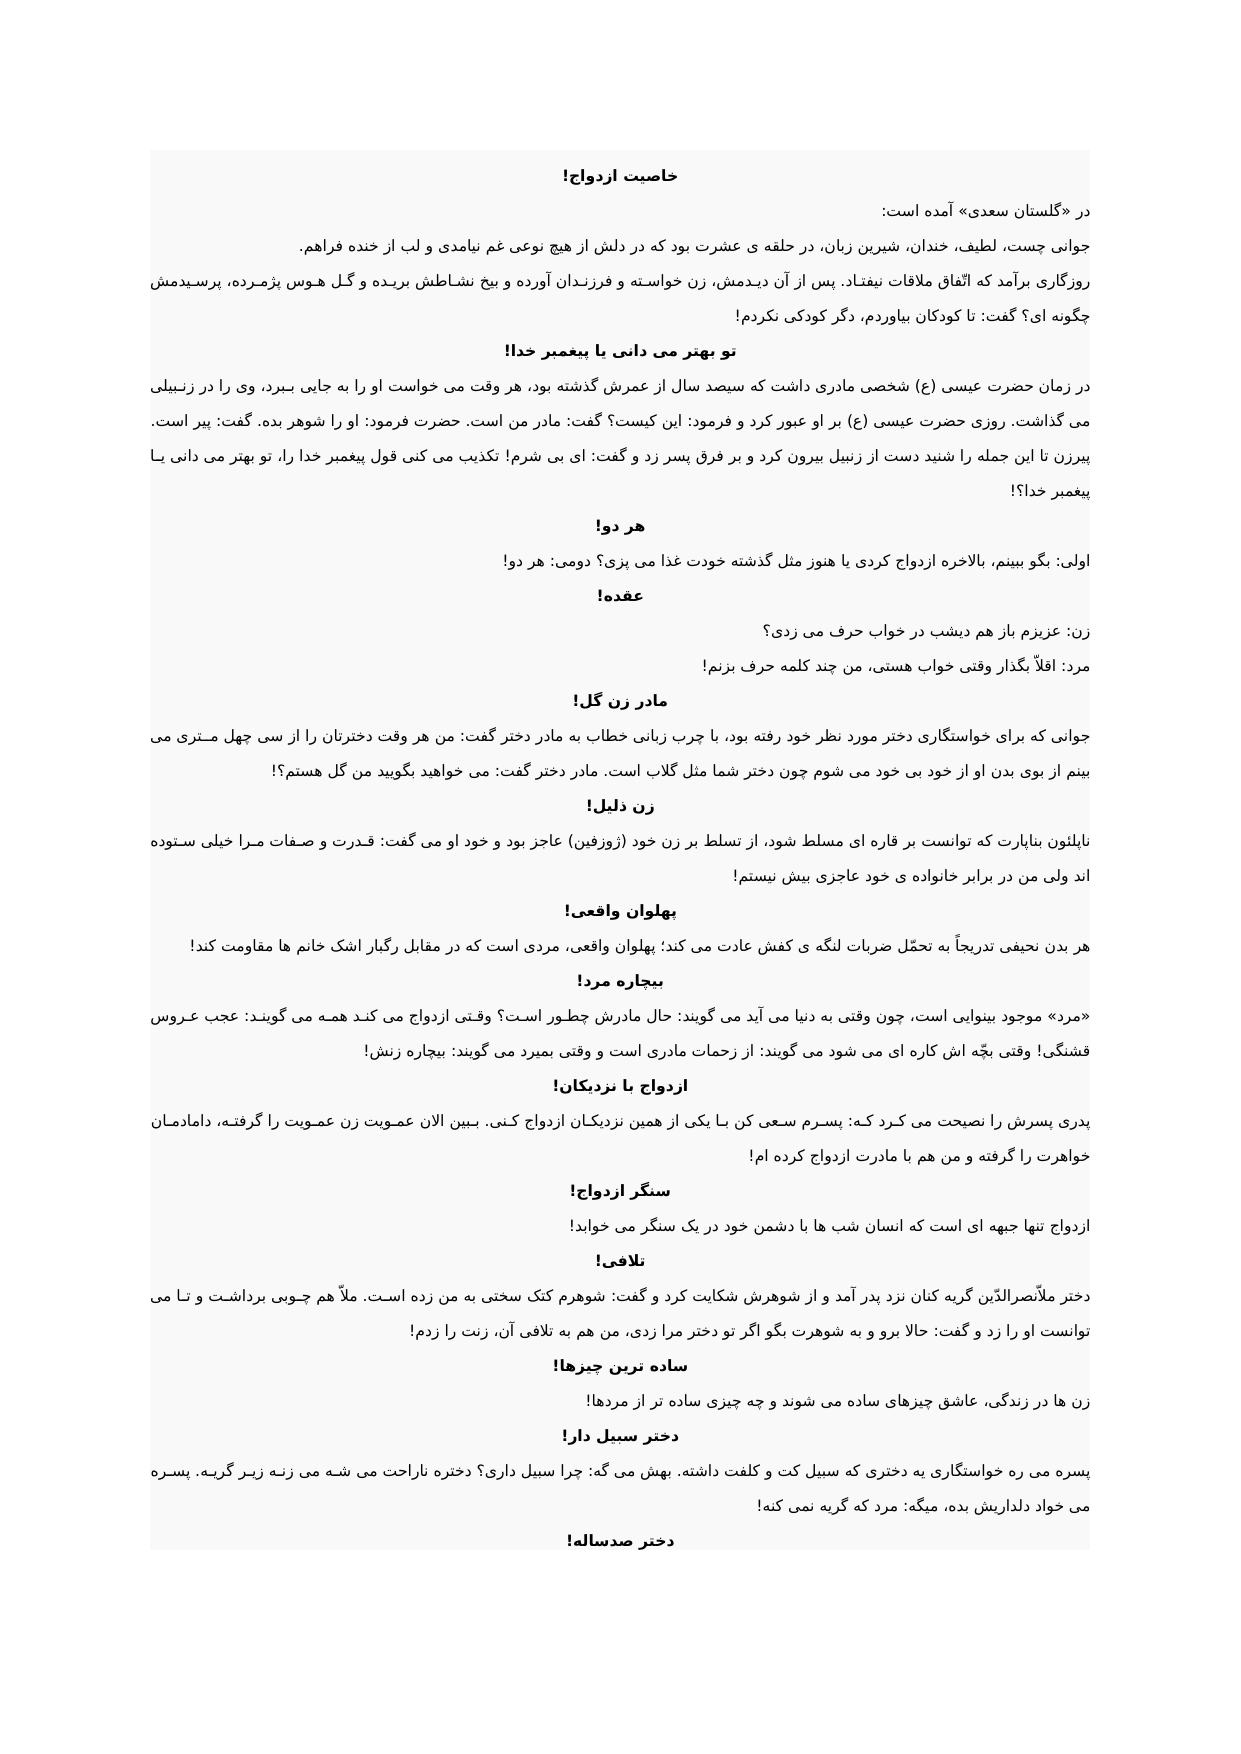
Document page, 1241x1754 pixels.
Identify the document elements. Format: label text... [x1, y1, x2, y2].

text ساده ترین چیزها! [150, 1340, 1090, 1375]
text تلافی! [150, 1235, 1090, 1270]
text جوانی چست، لطیف، خندان، شیرین زبان، در حلقه ی عشرت بود که در دلش از هیچ نوعی غم نیامدی و لب از خنده فراهم. [150, 220, 1090, 255]
text مرد: اقلاّ بگذار وقتی خواب هستی، من چند کلمه حرف بزنم! [150, 640, 1090, 675]
text پسره می ره خواستگاری یه دختری که سبیل کت و کلفت داشته. بهش می گه: چرا سبیل داری؟ دختره ناراحت می شه می زنه زیر گریه. پسره می خواد دلداریش بده، میگه: مرد که گریه نمی کنه! [150, 1445, 1090, 1515]
text ناپلئون بناپارت که توانست بر قاره ای مسلط شود، از تسلط بر زن خود (ژوزفین) عاجز بود و خود او می گفت: قدرت و صفات مرا خیلی ستوده اند ولی من در برابر خانواده ی خود عاجزی بیش نیستم! [150, 815, 1090, 885]
text اولی: بگو ببینم، بالاخره ازدواج کردی یا هنوز مثل گذشته خودت غذا می پزی؟ دومی: هر دو! [150, 535, 1090, 570]
text جوانی که برای خواستگاری دختر مورد نظر خود رفته بود، با چرب زبانی خطاب به مادر دختر گفت: من هر وقت دخترتان را از سی چهل متری می بینم از بوی بدن او از خود بی خود می شوم چون دختر شما مثل گلاب است. مادر دختر گفت: می خواهید بگویید من گل هستم؟! [150, 710, 1090, 780]
text سنگر ازدواج! [150, 1165, 1090, 1200]
text در زمان حضرت عیسی (ع) شخصی مادری داشت که سیصد سال از عمرش گذشته بود، هر وقت می خواست او را به جایی ببرد، وی را در زنبیلی می گذاشت. روزی حضرت عیسی (ع) بر او عبور کرد و فرمود: این کیست؟ گفت: مادر من است. حضرت فرمود: او را شوهر بده. گفت: پیر است. پیرزن تا این جمله را شنید دست از زنبیل بیرون کرد و بر فرق پسر زد و گفت: ای بی شرم! تکذیب می کنی قول پیغمبر خدا را، تو بهتر می دانی یا پیغمبر خدا؟! [150, 360, 1090, 500]
text زن: عزیزم باز هم دیشب در خواب حرف می زدی؟ [150, 605, 1090, 640]
text زن ها در زندگی، عاشق چیزهای ساده می شوند و چه چیزی ساده تر از مردها! [150, 1375, 1090, 1410]
text ازدواج با نزدیکان! [150, 1060, 1090, 1095]
text پهلوان واقعی! [150, 885, 1090, 920]
text عقده! [150, 570, 1090, 605]
text پدری پسرش را نصیحت می کرد که: پسرم سعی کن با یکی از همین نزدیکان ازدواج کنی. ببین الان عمویت زن عمویت را گرفته، دامادمان خواهرت را گرفته و من هم با مادرت ازدواج کرده ام! [150, 1095, 1090, 1165]
text بیچاره مرد! [150, 955, 1090, 990]
text زن ذلیل! [150, 780, 1090, 815]
text دختر صدساله! [150, 1515, 1090, 1550]
text مادر زن گل! [150, 675, 1090, 710]
text در «گلستان سعدی» آمده است: [150, 185, 1090, 220]
text خاصیت ازدواج! [150, 150, 1090, 185]
text هر بدن نحیفی تدریجاً به تحمّل ضربات لنگه ی کفش عادت می کند؛ پهلوان واقعی، مردی است که در مقابل رگبار اشک خانم ها مقاومت کند! [150, 920, 1090, 955]
text روزگاری برآمد که اتّفاق ملاقات نیفتاد. پس از آن دیدمش، زن خواسته و فرزندان آورده و بیخ نشاطش بریده و گل هوس پژمرده، پرسیدمش چگونه ای؟ گفت: تا کودکان بیاوردم، دگر کودکی نکردم! [150, 255, 1090, 325]
text «مرد» موجود بینوایی است، چون وقتی به دنیا می آید می گویند: حال مادرش چطور است؟ وقتی ازدواج می کند همه می گویند: عجب عروس قشنگی! وقتی بچّه اش کاره ای می شود می گویند: از زحمات مادری است و وقتی بمیرد می گویند: بیچاره زنش! [150, 990, 1090, 1060]
text هر دو! [150, 500, 1090, 535]
text دختر ملاّنصرالدّین گریه کنان نزد پدر آمد و از شوهرش شکایت کرد و گفت: شوهرم کتک سختی به من زده است. ملاّ هم چوبی برداشت و تا می توانست او را زد و گفت: حالا برو و به شوهرت بگو اگر تو دختر مرا زدی، من هم به تلافی آن، زنت را زدم! [150, 1270, 1090, 1340]
text تو بهتر می دانی یا پیغمبر خدا! [150, 325, 1090, 360]
text دختر سبیل دار! [150, 1410, 1090, 1445]
text ازدواج تنها جبهه ای است که انسان شب ها با دشمن خود در یک سنگر می خوابد! [150, 1200, 1090, 1235]
